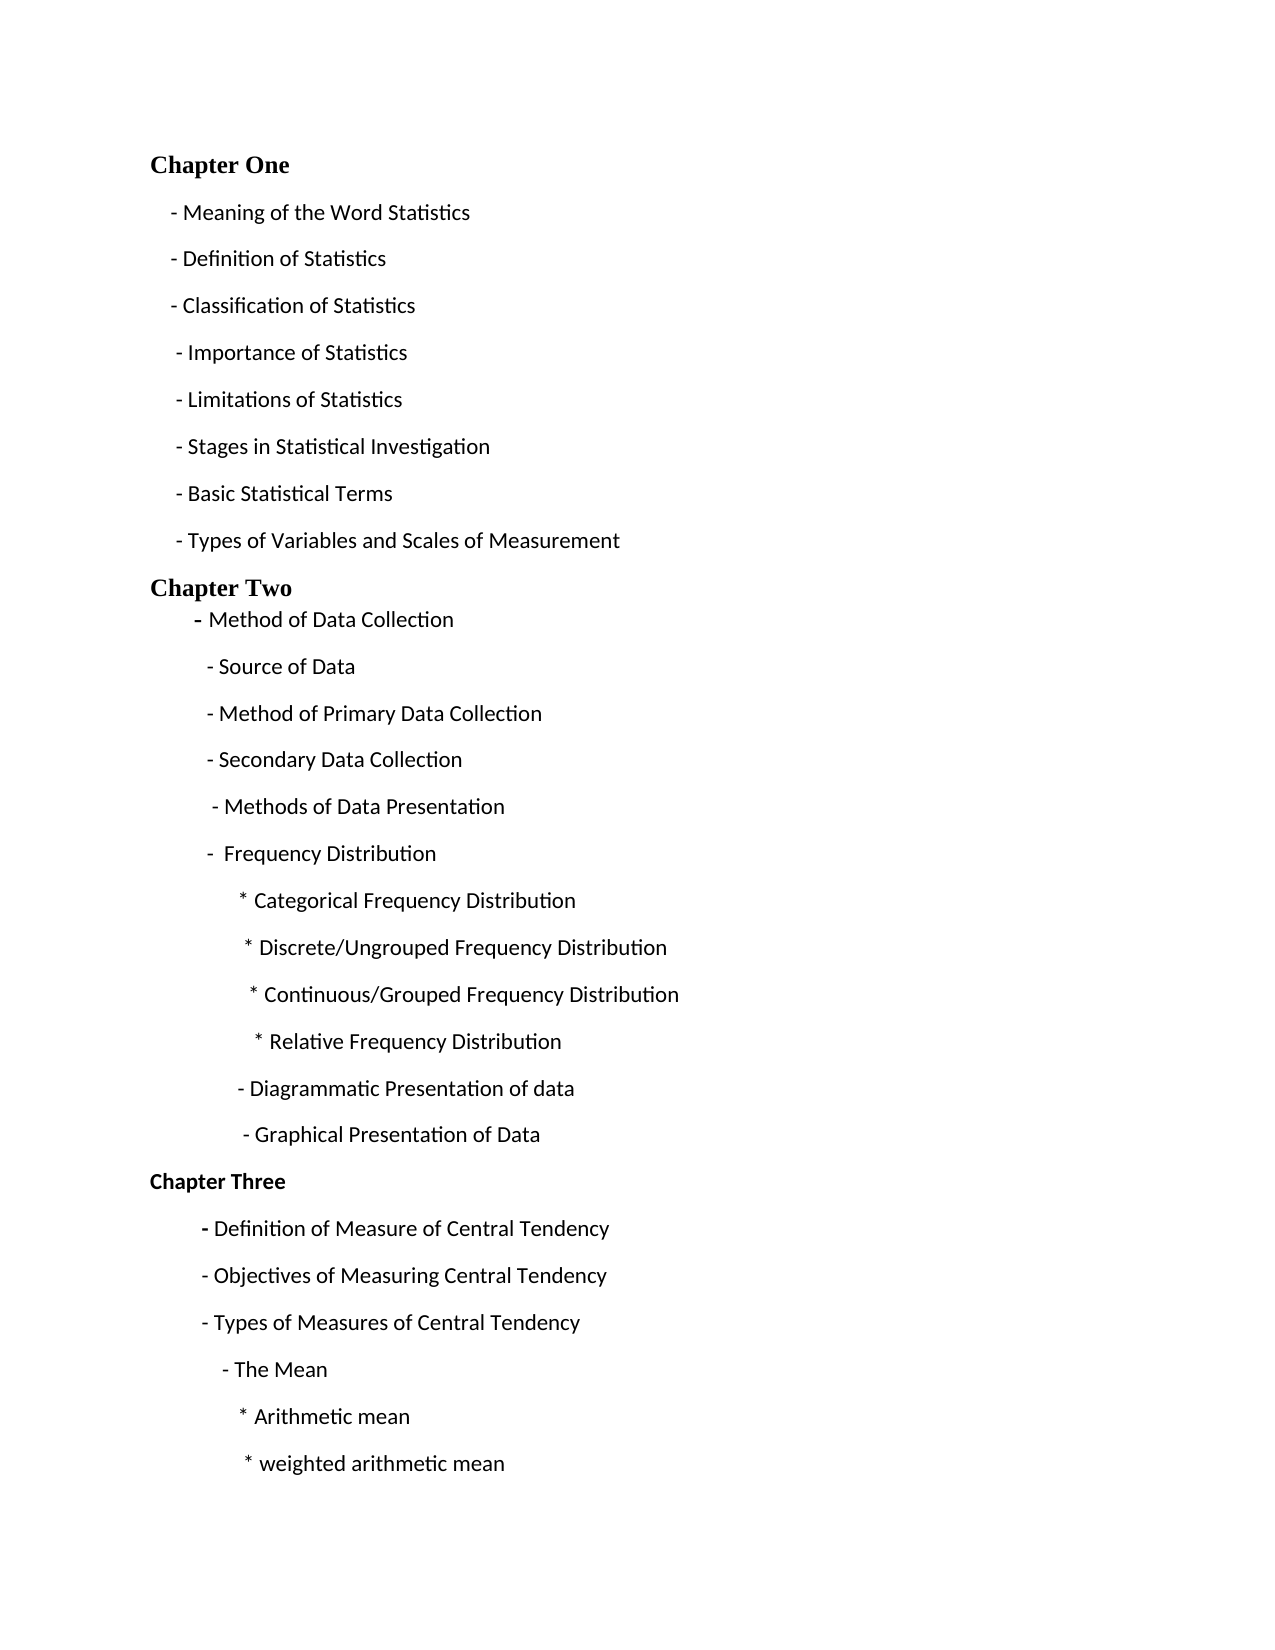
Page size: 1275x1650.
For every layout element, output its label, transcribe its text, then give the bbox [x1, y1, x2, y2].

text * Continuous/Grouped Frequency Distribution [150, 980, 1125, 1008]
text - Stages in Statistical Investigation [150, 432, 1125, 460]
text * Arithmetic mean [150, 1402, 1125, 1430]
text * Discrete/Ungrouped Frequency Distribution [150, 933, 1125, 961]
text - Source of Data [150, 652, 1125, 680]
text * weighted arithmetic mean [150, 1449, 1125, 1477]
text - Types of Variables and Scales of Measurement [150, 526, 1125, 554]
text - Importance of Statistics [150, 338, 1125, 366]
text - Frequency Distribution [150, 839, 1125, 867]
text - Secondary Data Collection [150, 746, 1125, 773]
text - Diagrammatic Presentation of data [150, 1074, 1125, 1102]
text - Basic Statistical Terms [150, 479, 1125, 507]
text - Classification of Statistics [150, 291, 1125, 319]
text - Graphical Presentation of Data [150, 1121, 1125, 1148]
text - Definition of Statistics [150, 244, 1125, 273]
text * Relative Frequency Distribution [150, 1027, 1125, 1055]
text - Methods of Data Presentation [150, 792, 1125, 820]
text - The Mean [150, 1355, 1125, 1383]
text - Definition of Measure of Central Tendency [150, 1214, 1125, 1242]
text - Objectives of Measuring Central Tendency [150, 1261, 1125, 1289]
text - Meaning of the Word Statistics [150, 198, 1125, 226]
text * Categorical Frequency Distribution [150, 886, 1125, 914]
text - Limitations of Statistics [150, 385, 1125, 413]
text - Types of Measures of Central Tendency [150, 1308, 1125, 1336]
text Chapter One [150, 150, 1125, 179]
text Chapter Three [150, 1167, 1125, 1195]
text Chapter Two - Method of Data Collection [150, 573, 1125, 633]
text - Method of Primary Data Collection [150, 699, 1125, 727]
